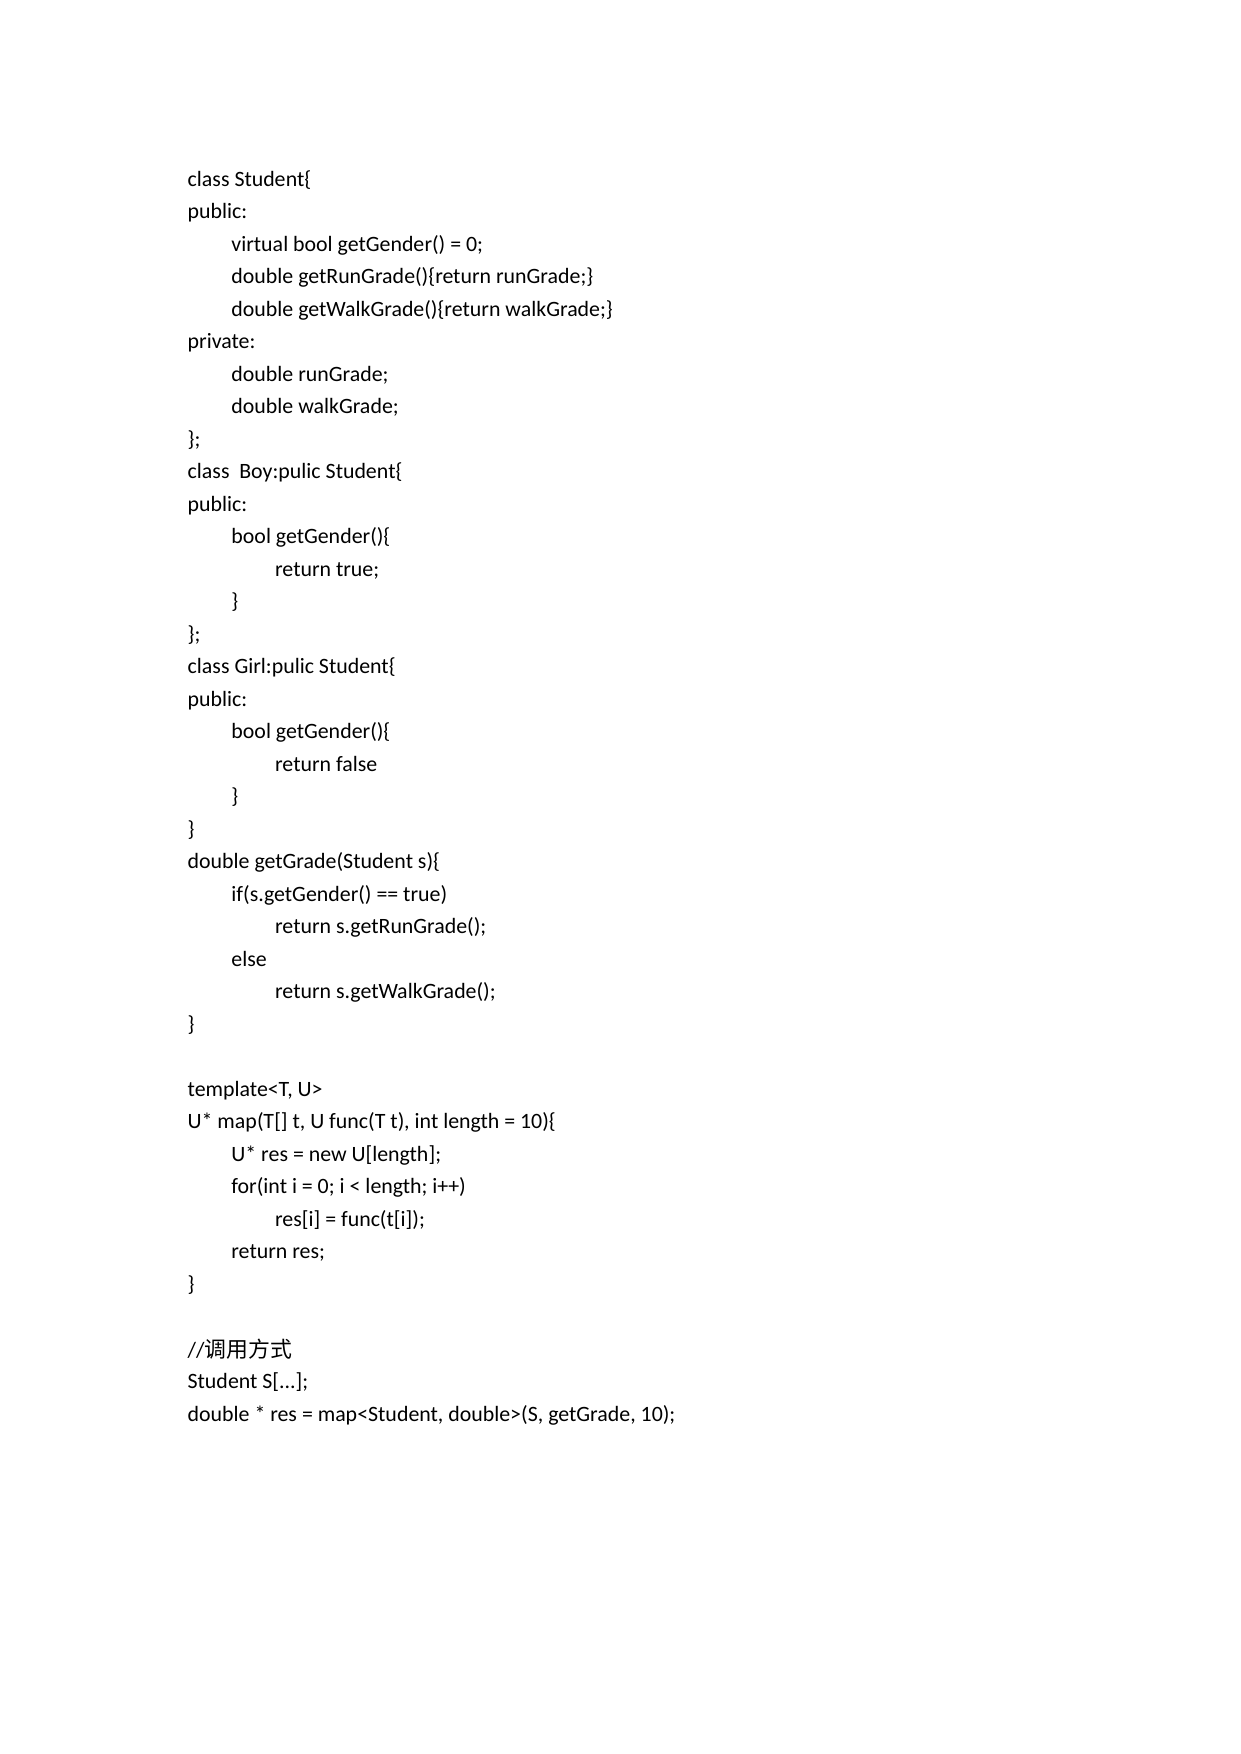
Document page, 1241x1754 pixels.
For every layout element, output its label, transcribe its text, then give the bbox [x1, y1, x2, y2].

text class Boy:pulic Student{ [187, 454, 1053, 487]
text return res; [187, 1234, 1053, 1267]
text } [187, 812, 1053, 844]
text }; [187, 617, 1053, 649]
text return s.getRunGrade(); [187, 909, 1053, 942]
text template<T, U> [187, 1072, 1053, 1104]
text else [187, 942, 1053, 974]
text bool getGender(){ [187, 714, 1053, 747]
text double getRunGrade(){return runGrade;} [187, 259, 1053, 292]
text public: [187, 682, 1053, 714]
text double walkGrade; [187, 389, 1053, 422]
text Student S[...]; [187, 1364, 1053, 1397]
text }; [187, 422, 1053, 454]
text if(s.getGender() == true) [187, 877, 1053, 909]
text } [187, 1267, 1053, 1299]
text //调用方式 [187, 1332, 1053, 1364]
text class Student{ [187, 162, 1053, 194]
text for(int i = 0; i < length; i++) [187, 1169, 1053, 1202]
text double * res = map<Student, double>(S, getGrade, 10); [187, 1397, 1053, 1429]
text private: [187, 324, 1053, 357]
text double getGrade(Student s){ [187, 844, 1053, 877]
text virtual bool getGender() = 0; [187, 227, 1053, 259]
text U* res = new U[length]; [187, 1137, 1053, 1169]
text double runGrade; [187, 357, 1053, 389]
text } [187, 584, 1053, 617]
text double getWalkGrade(){return walkGrade;} [187, 292, 1053, 324]
text } [187, 1007, 1053, 1039]
text U* map(T[] t, U func(T t), int length = 10){ [187, 1104, 1053, 1137]
text public: [187, 194, 1053, 227]
text } [187, 779, 1053, 812]
text return true; [187, 552, 1053, 584]
text public: [187, 487, 1053, 519]
text return s.getWalkGrade(); [187, 974, 1053, 1007]
text bool getGender(){ [187, 519, 1053, 552]
text return false [187, 747, 1053, 779]
text class Girl:pulic Student{ [187, 649, 1053, 682]
text res[i] = func(t[i]); [187, 1202, 1053, 1234]
